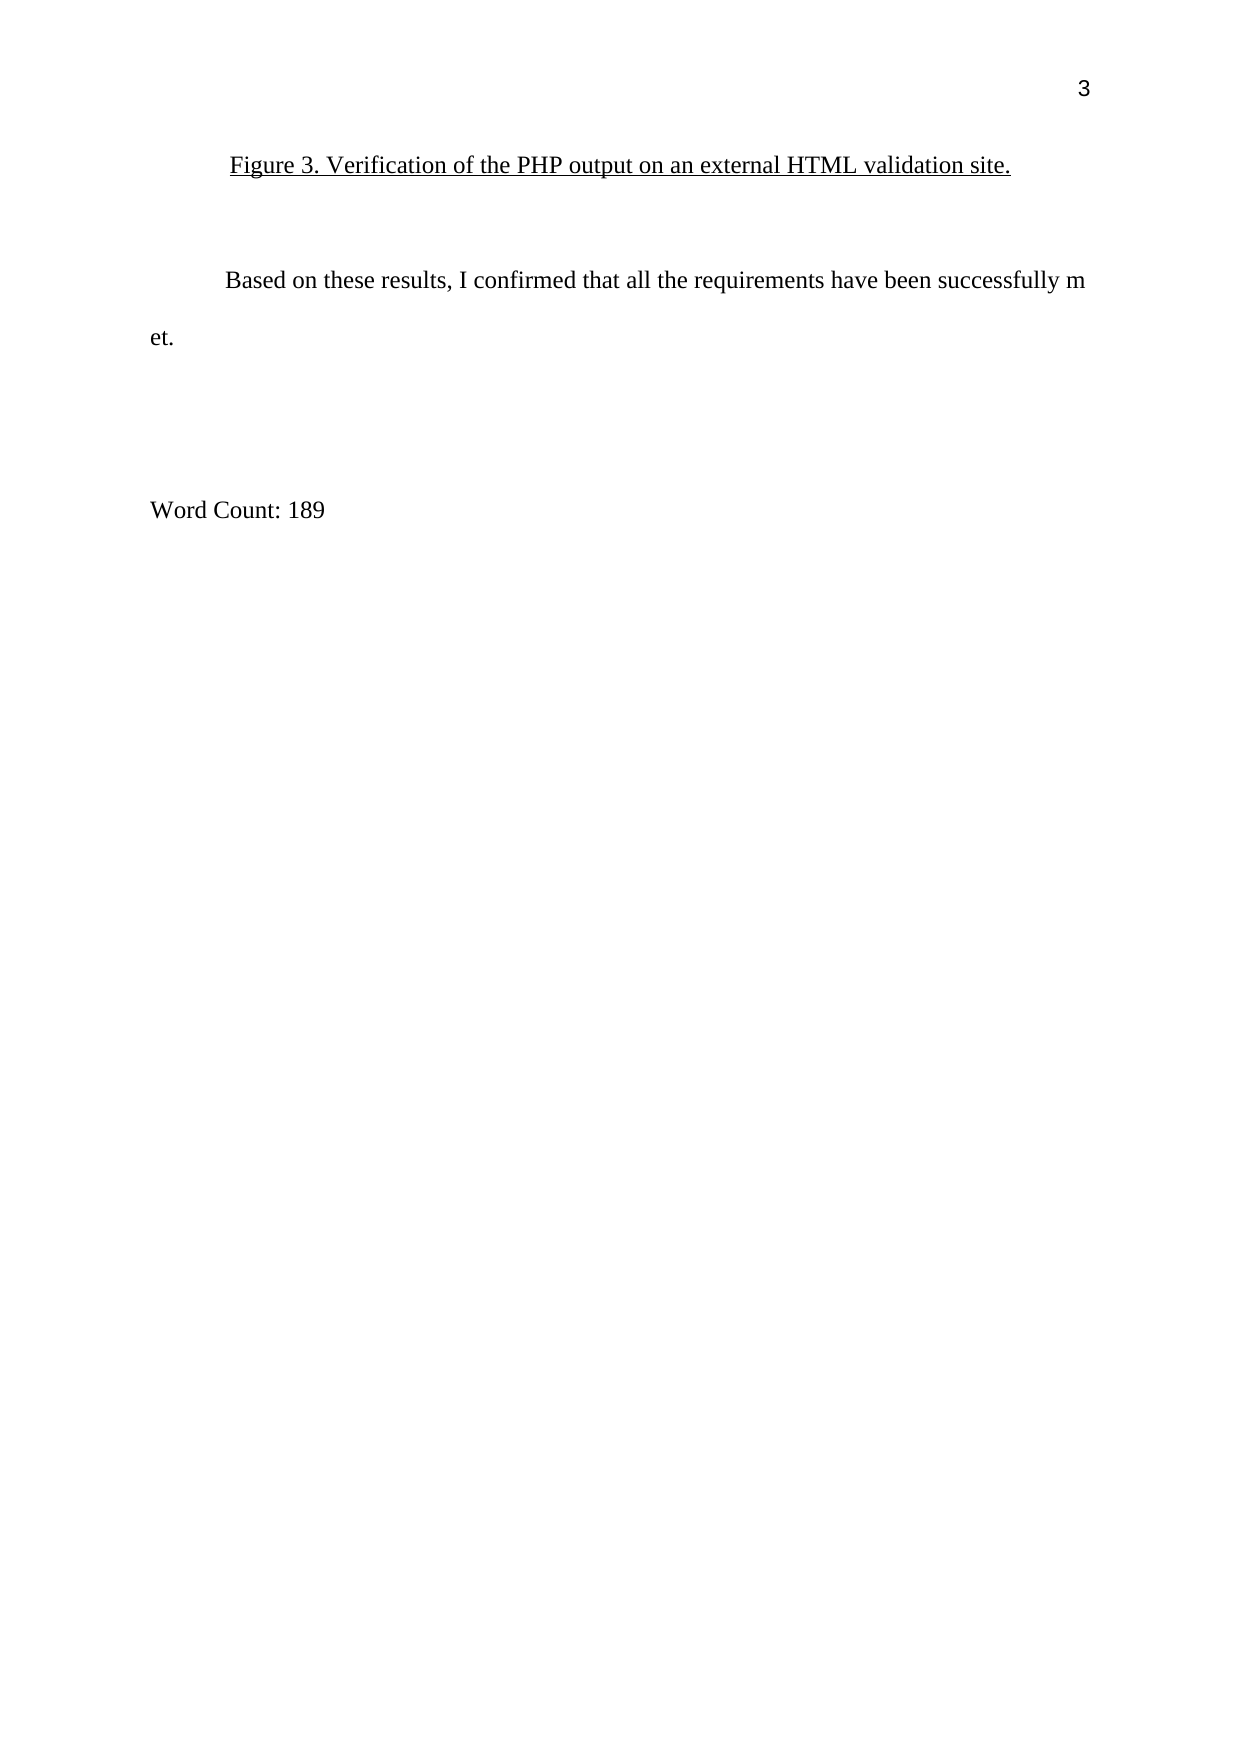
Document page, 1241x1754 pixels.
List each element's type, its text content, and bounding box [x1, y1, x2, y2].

text Based on these results, I confirmed that all the requirements have been successfully met. [150, 265, 1090, 351]
text Figure 3. Verification of the PHP output on an external HTML validation site. [150, 150, 1090, 179]
text Word Count: 189 [150, 495, 1090, 524]
